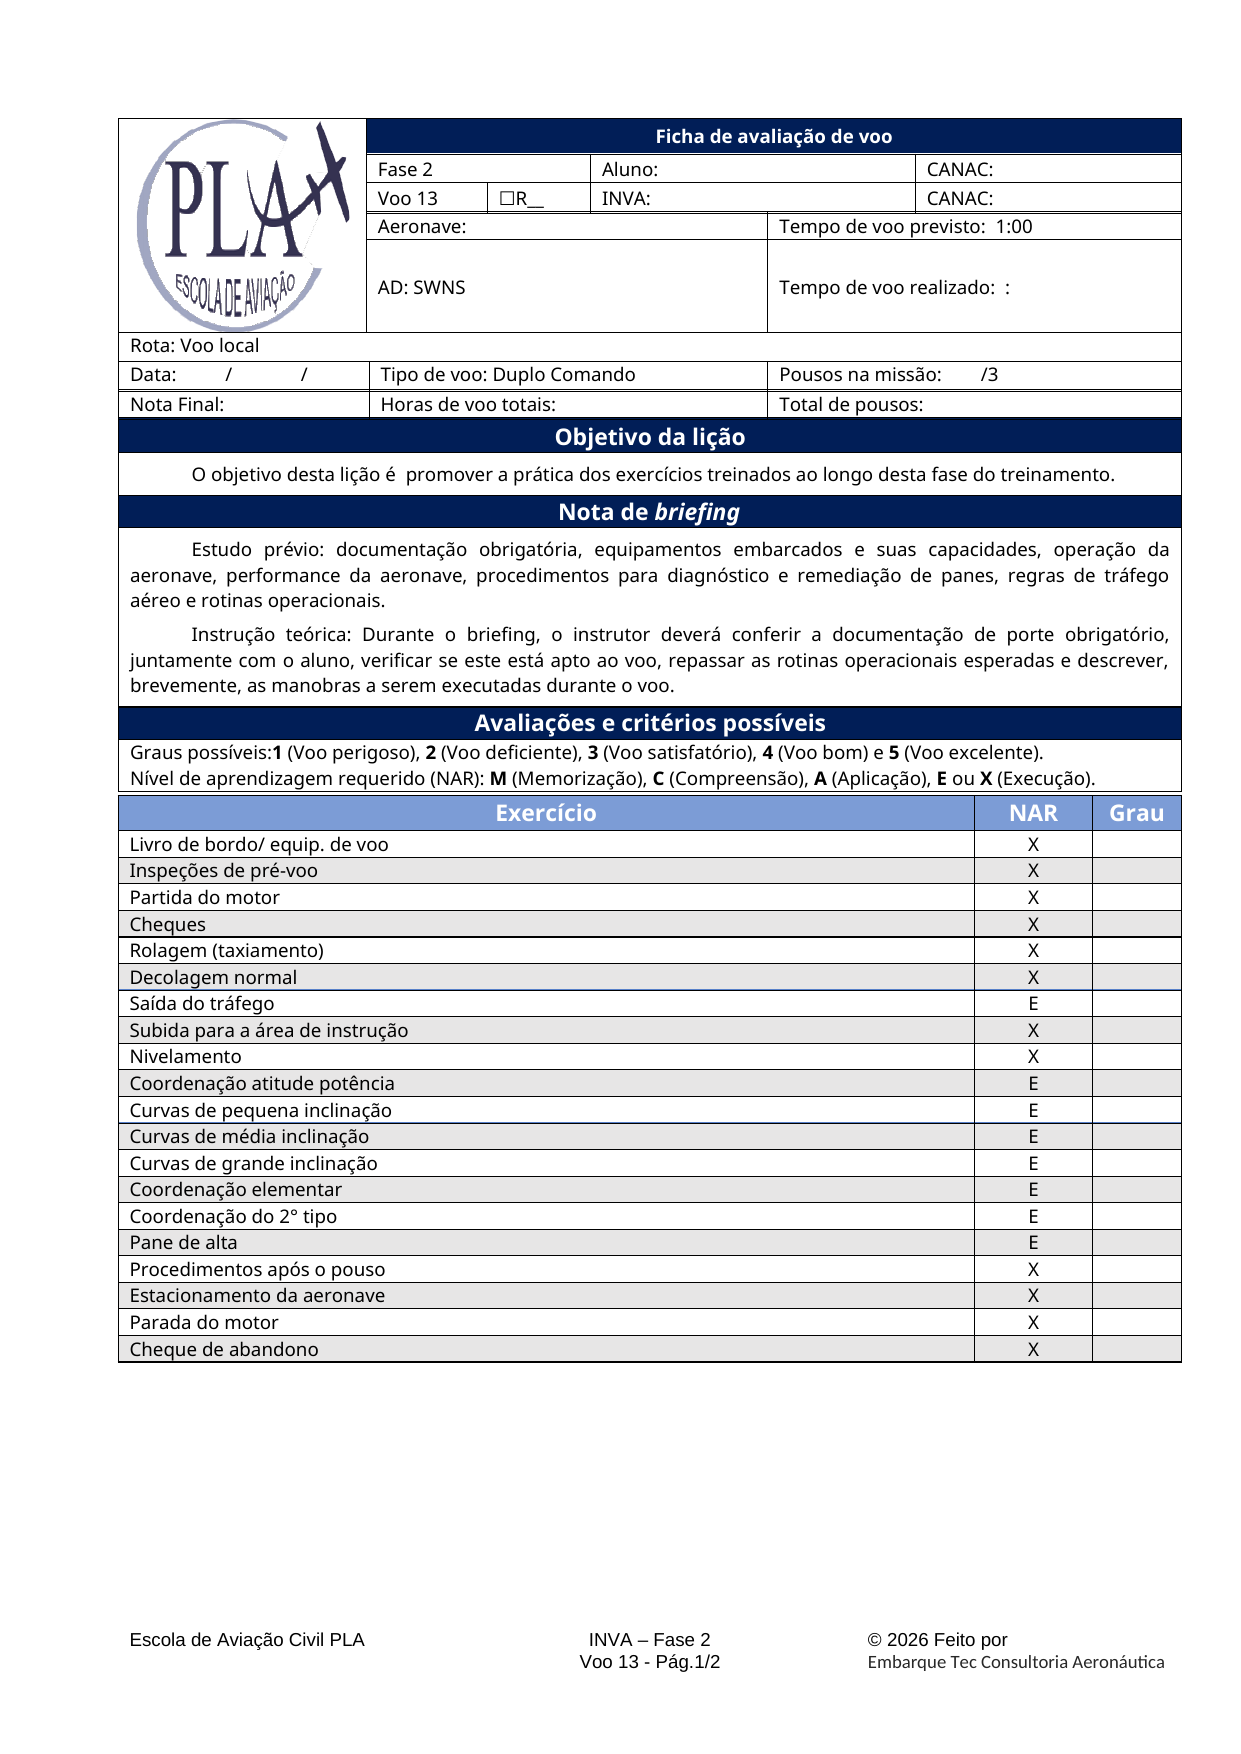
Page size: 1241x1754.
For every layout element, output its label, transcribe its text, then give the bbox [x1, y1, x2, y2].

table_cell X [975, 884, 1092, 910]
table_cell Aluno: [591, 155, 915, 182]
table_cell [1093, 1124, 1181, 1149]
table_cell Nota de briefing [119, 496, 1181, 527]
table_cell X [975, 1044, 1092, 1069]
table_cell Avaliações e critérios possíveis [119, 708, 1181, 739]
table_cell X [975, 1336, 1092, 1361]
table_cell Curvas de pequena inclinação [119, 1097, 974, 1122]
table_cell Coordenação elementar [119, 1177, 974, 1202]
table_cell [1093, 1177, 1181, 1202]
table_cell X [975, 964, 1092, 989]
table_cell [1093, 1230, 1181, 1255]
table_cell Curvas de grande inclinação [119, 1150, 974, 1176]
table_cell X [975, 911, 1092, 936]
table_cell Graus possíveis:1 (Voo perigoso), 2 (Voo deficiente), 3 (Voo satisfatório), 4 (Voo bom) e 5 (Voo excelente). Nível de aprendizagem requerido (NAR): M (Memorização), C (Compreensão), A (Aplicação), E ou X (Execução). [119, 740, 1181, 791]
table_cell Coordenação do 2° tipo [119, 1203, 974, 1229]
table_cell Voo 13 [367, 183, 487, 211]
table_cell Tipo de voo: Duplo Comando [370, 362, 767, 389]
table_cell [1093, 911, 1181, 936]
table_cell Aeronave: [367, 214, 767, 239]
table_cell Subida para a área de instrução [119, 1017, 974, 1043]
table_cell Tempo de voo realizado: : [768, 240, 1181, 332]
table_cell Estudo prévio: documentação obrigatória, equipamentos embarcados e suas capacidades, operação da aeronave, performance da aeronave, procedimentos para diagnóstico e remediação de panes, regras de tráfego aéreo e rotinas operacionais. Instrução teórica: Durante o briefing, o instrutor deverá conferir a documentação de porte obrigatório, juntamente com o aluno, verificar se este está apto ao voo, repassar as rotinas operacionais esperadas e descrever, brevemente, as manobras a serem executadas durante o voo. [119, 528, 1181, 706]
table_cell E [975, 1150, 1092, 1176]
table_cell X [975, 1309, 1092, 1335]
table_cell E [975, 991, 1092, 1016]
table_header Exercício [119, 796, 974, 830]
table_cell Data: / / [119, 362, 369, 389]
table_cell CANAC: [916, 155, 1181, 182]
table_cell Estacionamento da aeronave [119, 1283, 974, 1308]
table_header NAR [975, 796, 1092, 830]
table_header [119, 119, 136, 332]
table_header Ficha de avaliação de voo [367, 119, 1181, 153]
table_cell X [975, 831, 1092, 857]
table_cell E [975, 1203, 1092, 1229]
table_cell [1093, 991, 1181, 1016]
table_header Grau [1093, 796, 1181, 830]
table_cell Cheques [119, 911, 974, 936]
table_cell [1093, 1044, 1181, 1069]
table_cell AD: SWNS [367, 240, 767, 332]
table_cell Coordenação atitude potência [119, 1070, 974, 1096]
table_cell X [975, 938, 1092, 963]
table_cell Nota Final: [119, 392, 369, 417]
table_cell [1093, 1097, 1181, 1122]
table_cell Livro de bordo/ equip. de voo [119, 831, 974, 857]
table_cell R__ [488, 183, 590, 211]
table_cell Saída do tráfego [119, 991, 974, 1016]
table_cell X [975, 1283, 1092, 1308]
table_cell Procedimentos após o pouso [119, 1256, 974, 1282]
table_cell [1093, 1336, 1181, 1361]
picture [136, 119, 350, 332]
table_cell Tempo de voo previsto: 1:00 [768, 214, 1181, 239]
table_cell Pousos na missão: /3 [768, 362, 1181, 389]
table_cell Fase 2 [367, 155, 590, 182]
table_cell E [975, 1124, 1092, 1149]
table_cell Partida do motor [119, 884, 974, 910]
table_cell [1093, 938, 1181, 963]
table_cell [1093, 964, 1181, 989]
table_cell E [975, 1070, 1092, 1096]
table_cell [1093, 884, 1181, 910]
table_cell [1093, 858, 1181, 883]
table_cell Pane de alta [119, 1230, 974, 1255]
table_cell [1093, 1309, 1181, 1335]
table_cell Rolagem (taxiamento) [119, 938, 974, 963]
table_cell [1093, 1203, 1181, 1229]
table_header [350, 119, 366, 332]
table_cell E [975, 1230, 1092, 1255]
table_cell [1093, 1070, 1181, 1096]
table_cell Decolagem normal [119, 964, 974, 989]
table_cell X [975, 1256, 1092, 1282]
table_cell E [975, 1177, 1092, 1202]
table_cell X [975, 1017, 1092, 1043]
table_cell [1093, 1017, 1181, 1043]
table_cell Cheque de abandono [119, 1336, 974, 1361]
table_cell O objetivo desta lição é promover a prática dos exercícios treinados ao longo desta fase do treinamento. [119, 453, 1181, 495]
table_cell Parada do motor [119, 1309, 974, 1335]
table_cell X [975, 858, 1092, 883]
table_cell Rota: Voo local [119, 333, 1181, 361]
table_cell Total de pousos: [768, 392, 1181, 417]
table_cell Nivelamento [119, 1044, 974, 1069]
table_cell Horas de voo totais: [370, 392, 767, 417]
table_cell [1093, 831, 1181, 857]
table_cell INVA: [591, 183, 915, 211]
table_cell [1093, 1150, 1181, 1176]
table_cell [1093, 1256, 1181, 1282]
table_cell Inspeções de pré-voo [119, 858, 974, 883]
table_cell CANAC: [916, 183, 1181, 211]
table_cell [1093, 1283, 1181, 1308]
table_cell Curvas de média inclinação [119, 1124, 974, 1149]
table_cell E [975, 1097, 1092, 1122]
table_cell Objetivo da lição [119, 420, 1181, 452]
